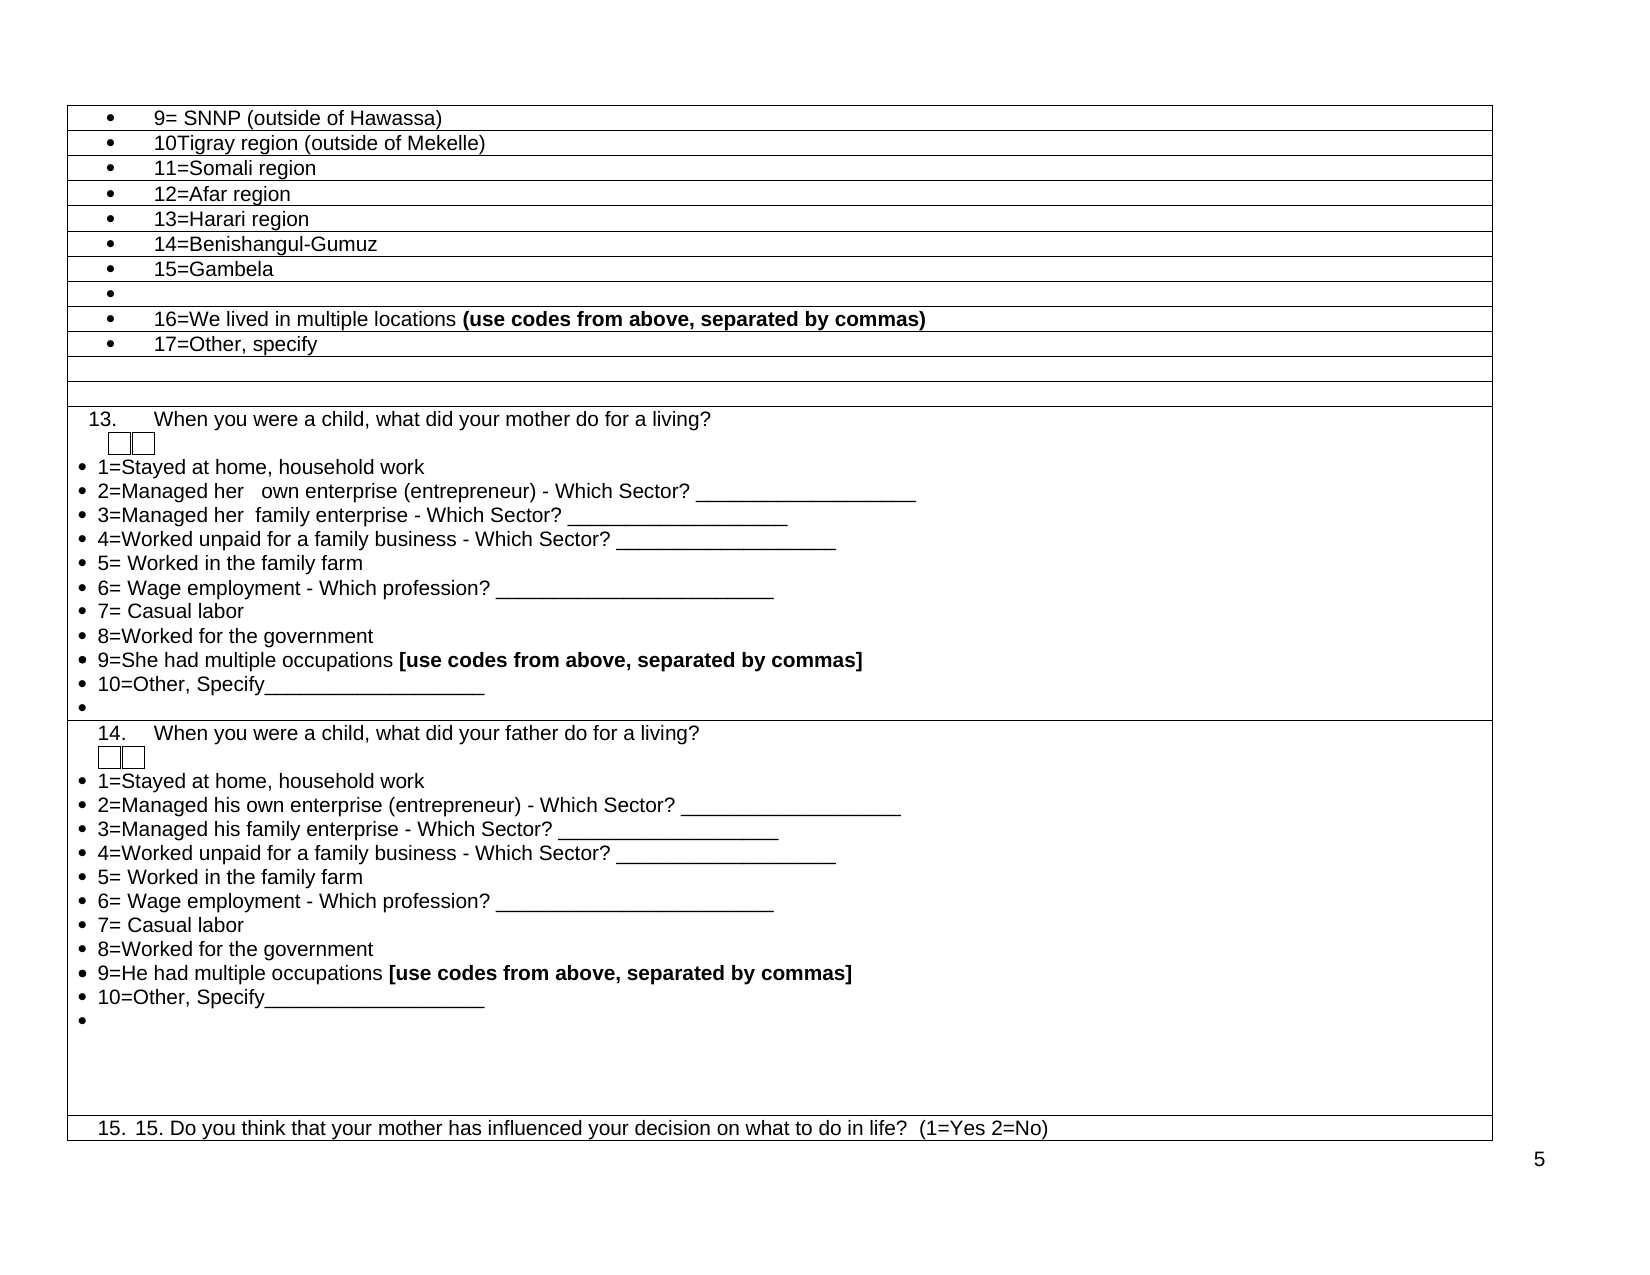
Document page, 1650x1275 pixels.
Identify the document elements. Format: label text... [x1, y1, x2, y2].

table_cell 16=We lived in multiple locations (use codes from above, separated by commas) [68, 307, 1492, 331]
table_cell 15. Do you think that your mother has influenced your decision on what to do in life? (1=Yes 2=No) [68, 1116, 1492, 1140]
table_cell 13=Harari region [68, 206, 1492, 231]
table_cell 14=Benishangul-Gumuz [68, 232, 1492, 256]
table_cell 10Tigray region (outside of Mekelle) [68, 131, 1492, 155]
table_cell When you were a child, what did your mother do for a living? 1=Stayed at home, household work 2=Managed her own enterprise (entrepreneur) - Which Sector? ___________________ 3=Managed her family enterprise - Which Sector? ___________________ 4=Worked unpaid for a family business - Which Sector? ___________________ 5= Worked in the family farm 6= Wage employment - Which profession? ________________________ 7= Casual labor 8=Worked for the government 9=She had multiple occupations [use codes from above, separated by commas] 10=Other, Specify___________________ [68, 407, 1492, 720]
table_cell 11=Somali region [68, 156, 1492, 180]
table_cell [68, 357, 1492, 381]
table_cell [68, 282, 1492, 306]
table_cell 9= SNNP (outside of Hawassa) [68, 106, 1492, 130]
table_cell 15=Gambela [68, 257, 1492, 281]
table_cell [68, 382, 1492, 406]
table_cell 12=Afar region [68, 181, 1492, 205]
table_cell When you were a child, what did your father do for a living? 1=Stayed at home, household work 2=Managed his own enterprise (entrepreneur) - Which Sector? ___________________ 3=Managed his family enterprise - Which Sector? ___________________ 4=Worked unpaid for a family business - Which Sector? ___________________ 5= Worked in the family farm 6= Wage employment - Which profession? ________________________ 7= Casual labor 8=Worked for the government 9=He had multiple occupations [use codes from above, separated by commas] 10=Other, Specify___________________ [68, 721, 1492, 1115]
table_cell 17=Other, specify [68, 332, 1492, 356]
